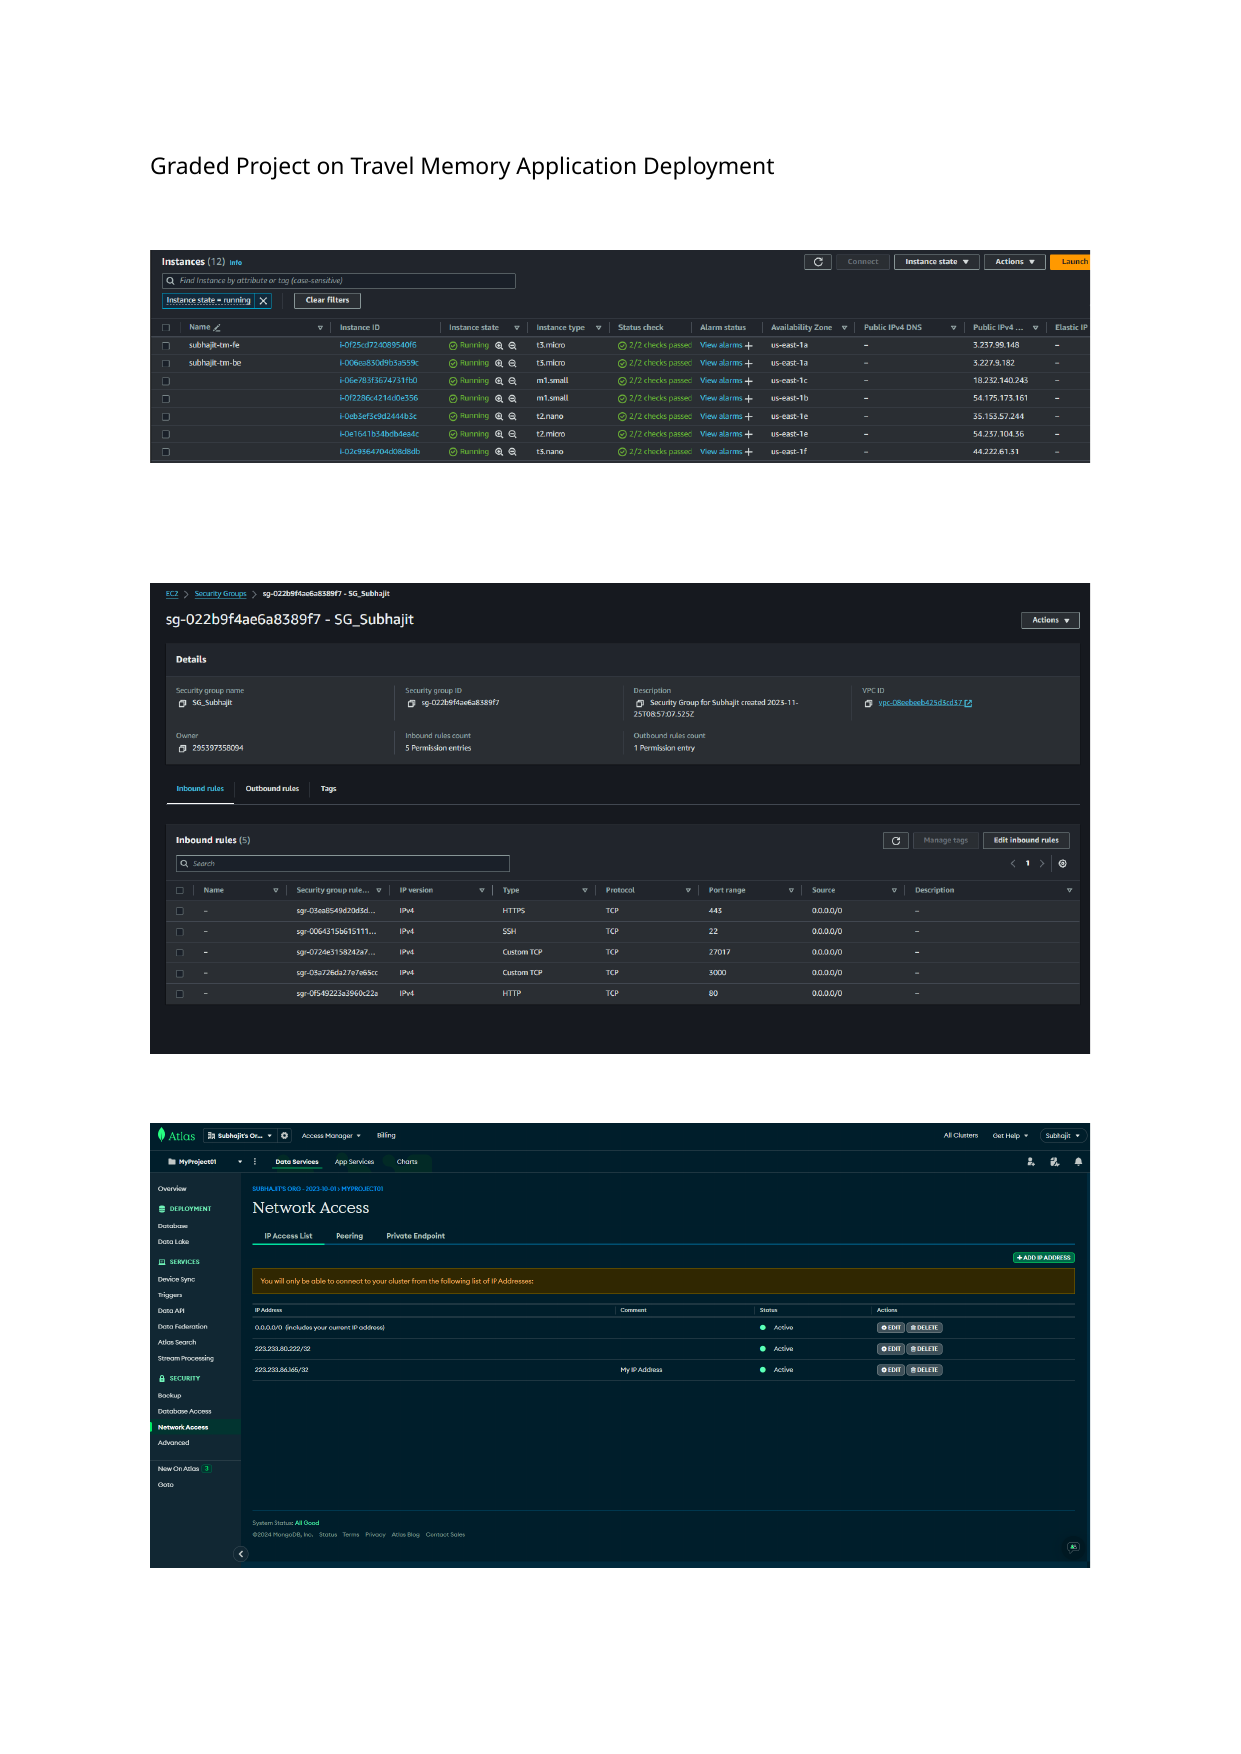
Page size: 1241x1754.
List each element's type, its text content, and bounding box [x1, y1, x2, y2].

picture [150, 583, 1091, 1054]
picture [150, 1123, 1091, 1568]
text Graded Project on Travel Memory Application Deployment [150, 150, 1090, 181]
picture [150, 250, 1091, 463]
